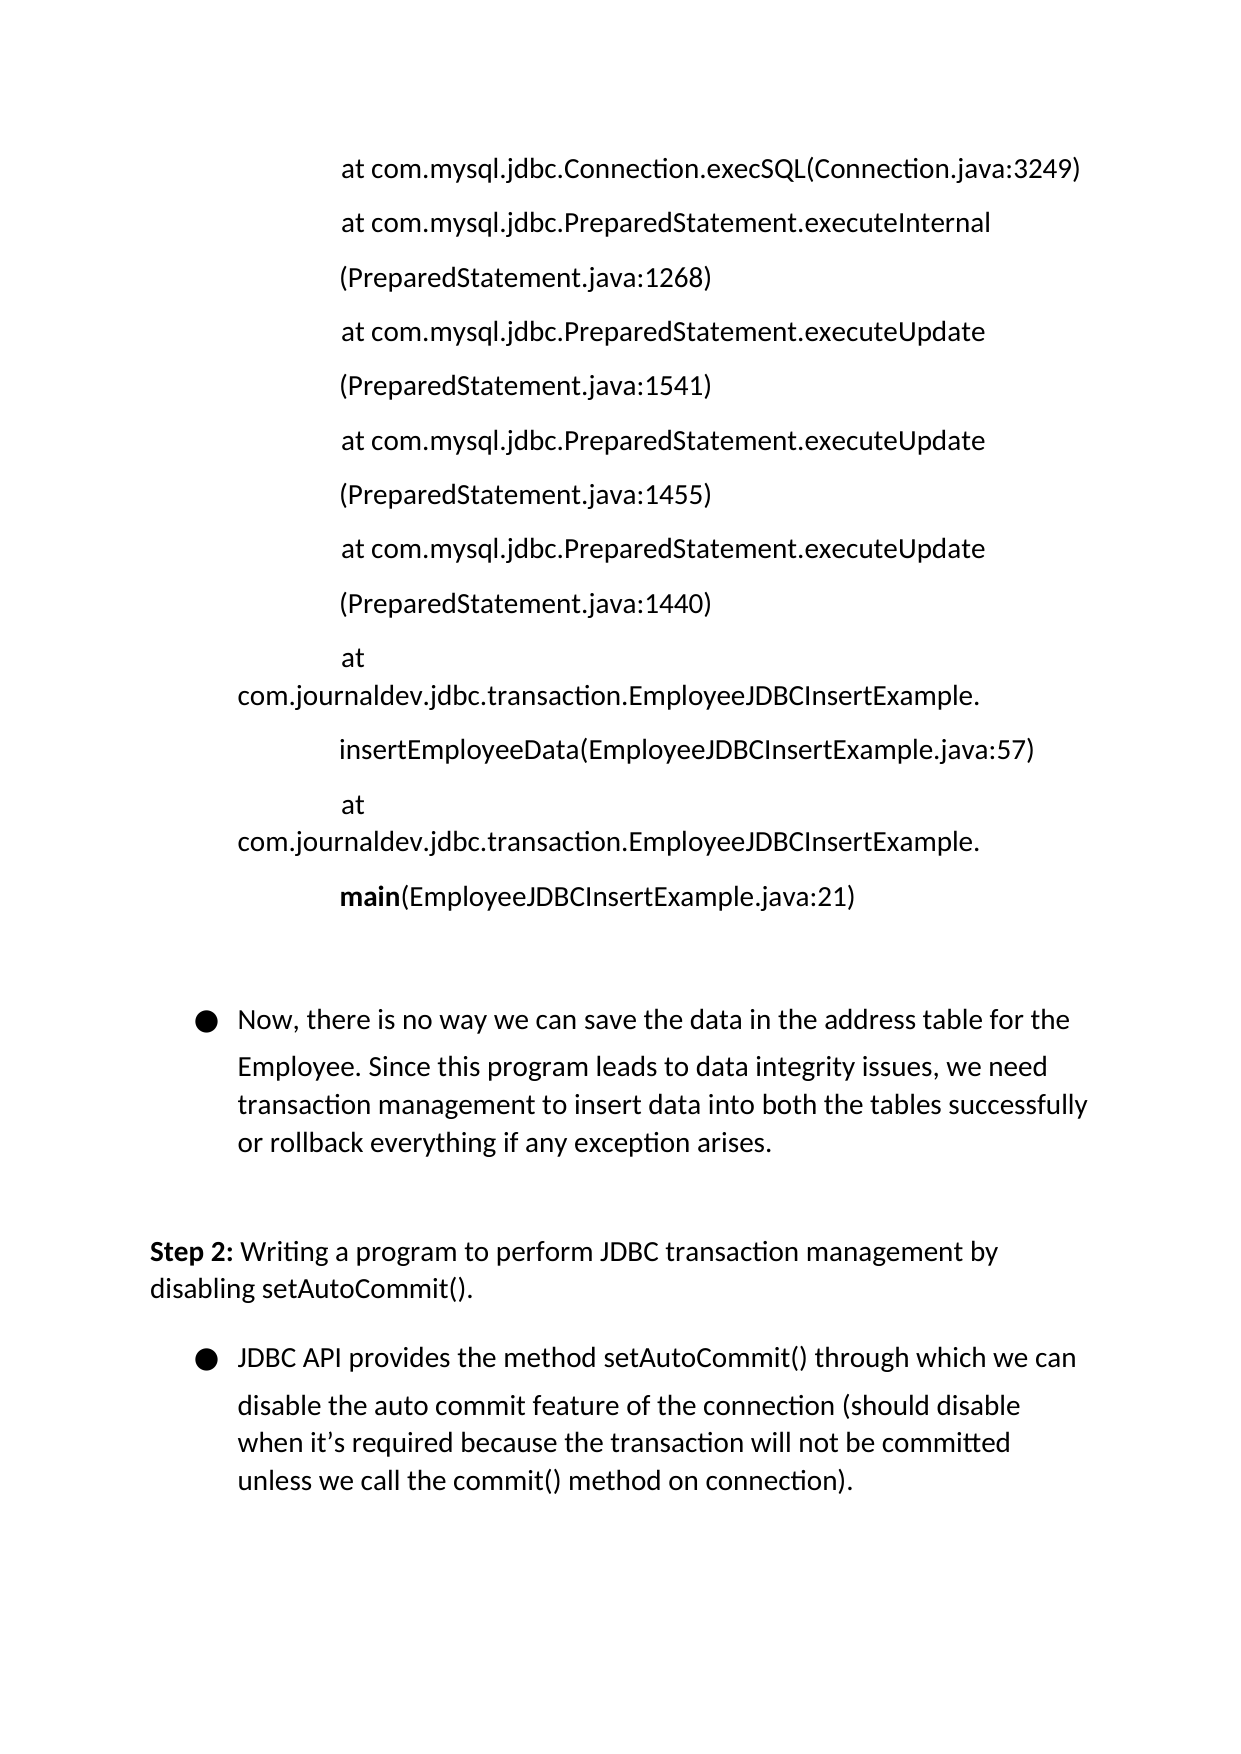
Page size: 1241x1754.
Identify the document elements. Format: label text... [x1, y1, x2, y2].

text at com.mysql.jdbc.Connection.execSQL(Connection.java:3249) [237, 150, 1090, 186]
text main(EmployeeJDBCInsertExample.java:21) [237, 878, 1090, 913]
text (PreparedStatement.java:1541) [237, 367, 1090, 403]
text (PreparedStatement.java:1440) [237, 585, 1090, 621]
text insertEmployeeData(EmployeeJDBCInsertExample.java:57) [237, 731, 1090, 767]
list Now, there is no way we can save the data in the address table for the Employee. Since this program leads to data integrity issues, we need transaction management to insert data into both the tables successfully or rollback everything if any exception arises. [194, 987, 1090, 1159]
list JDBC API provides the method setAutoCommit() through which we can disable the auto commit feature of the connection (should disable when it’s required because the transaction will not be committed unless we call the commit() method on connection). [194, 1325, 1090, 1498]
text at com.mysql.jdbc.PreparedStatement.executeInternal [237, 204, 1090, 240]
text (PreparedStatement.java:1268) [237, 259, 1090, 294]
text Step 2: Writing a program to perform JDBC transaction management by disabling setAutoCommit(). [150, 1233, 1090, 1306]
text at com.mysql.jdbc.PreparedStatement.executeUpdate [237, 531, 1090, 566]
text at com.journaldev.jdbc.transaction.EmployeeJDBCInsertExample. [237, 639, 1090, 713]
text at com.mysql.jdbc.PreparedStatement.executeUpdate [237, 422, 1090, 457]
text (PreparedStatement.java:1455) [237, 476, 1090, 512]
text at com.journaldev.jdbc.transaction.EmployeeJDBCInsertExample. [237, 786, 1090, 859]
text at com.mysql.jdbc.PreparedStatement.executeUpdate [237, 313, 1090, 349]
